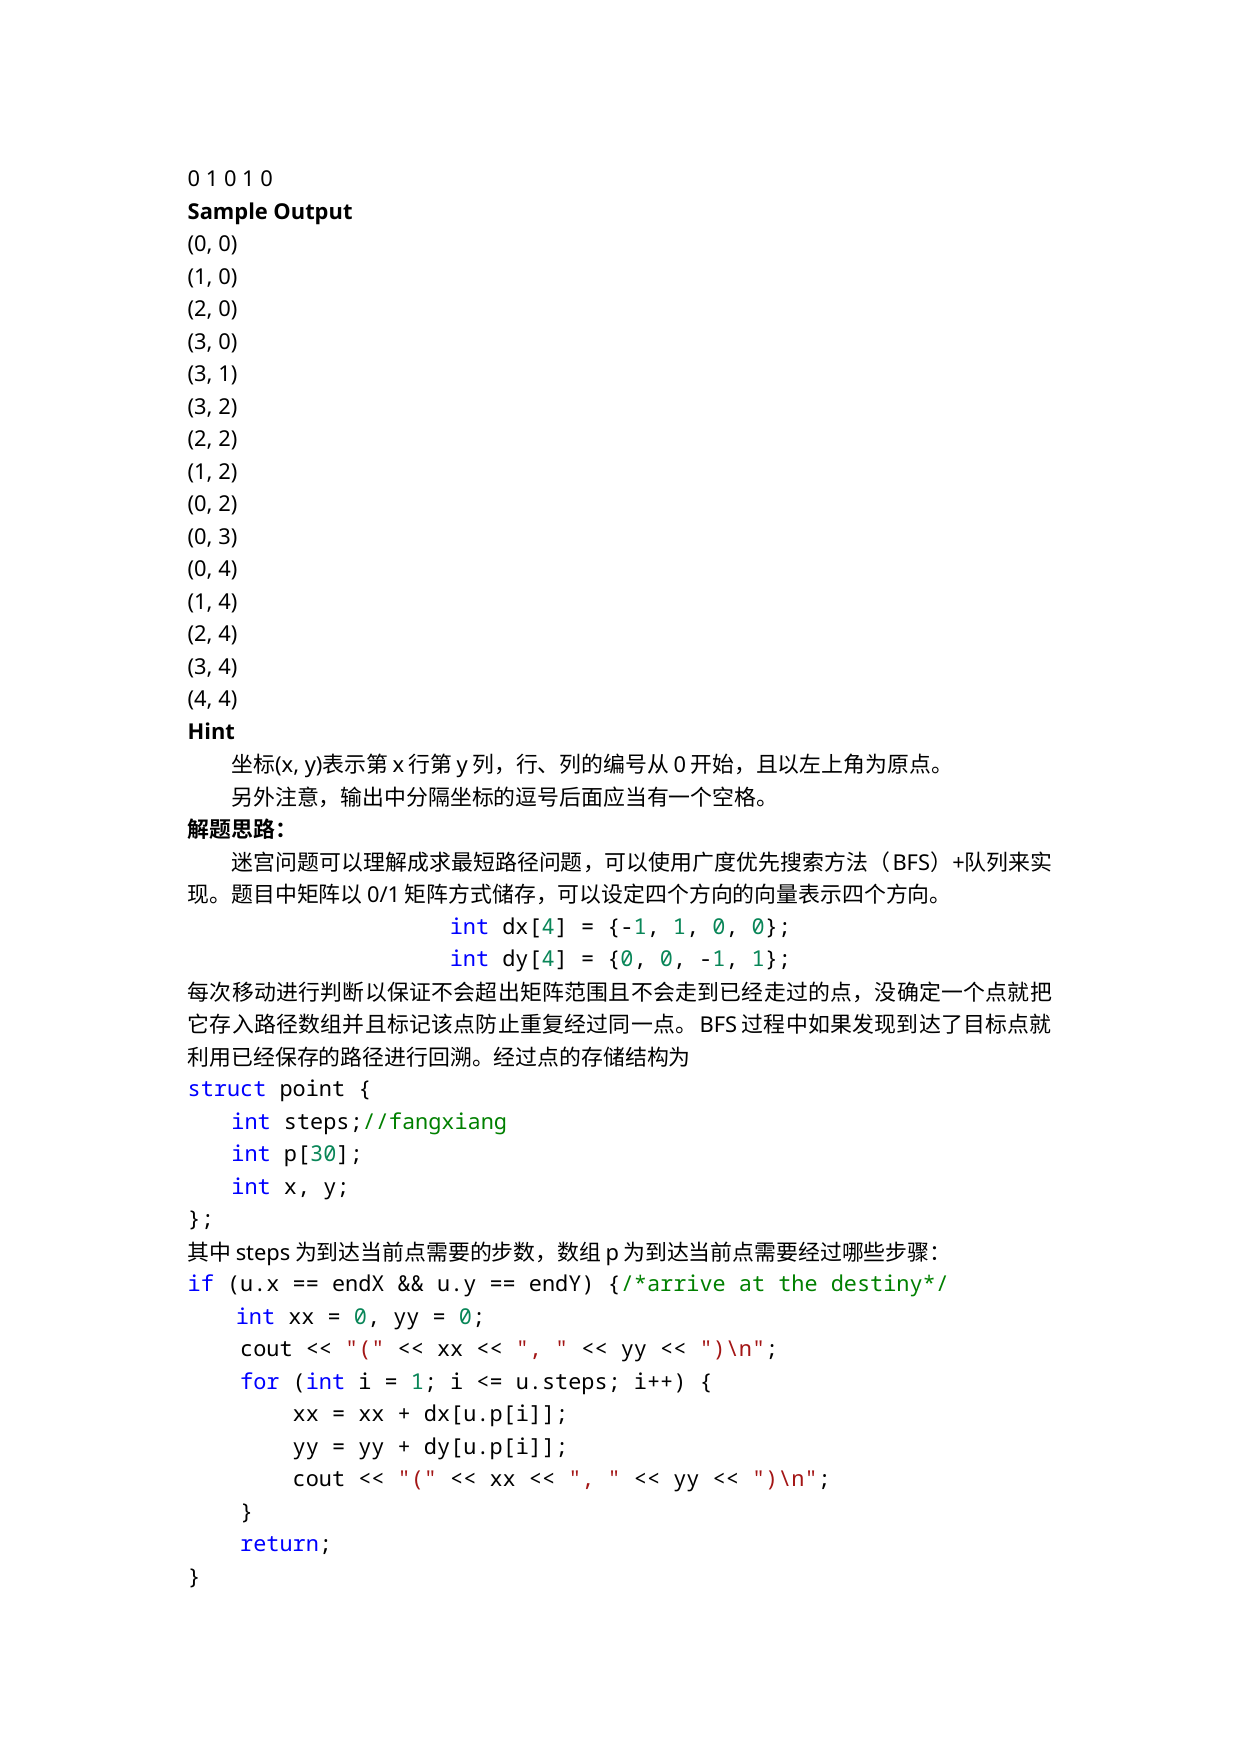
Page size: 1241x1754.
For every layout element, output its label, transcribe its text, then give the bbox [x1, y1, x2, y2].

text int dy[4] = {0, 0, -1, 1}; [187, 942, 1053, 974]
text int p[30]; [187, 1137, 1053, 1169]
text 迷宫问题可以理解成求最短路径问题，可以使用广度优先搜索方法（BFS）+队列来实现。题目中矩阵以0/1矩阵方式储存，可以设定四个方向的向量表示四个方向。 [187, 844, 1053, 909]
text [187, 162, 1053, 194]
text int steps;//fangxiang [187, 1104, 1053, 1137]
text for (int i = 1; i <= u.steps; i++) { [187, 1364, 1053, 1397]
text return; [187, 1527, 1053, 1559]
text Sample Output [187, 194, 1053, 227]
text cout << "(" << xx << ", " << yy << ")\n"; [187, 1332, 1053, 1364]
text int x, y; [187, 1169, 1053, 1202]
text }; [187, 1202, 1053, 1234]
text Hint [187, 714, 1053, 747]
text int xx = 0, yy = 0; [187, 1299, 1053, 1332]
text (0, 0) (1, 0) (2, 0) (3, 0) (3, 1) (3, 2) (2, 2) (1, 2) (0, 2) (0, 3) (0, 4) (1, 4) (2, 4) (3, 4) (4, 4) [187, 227, 1053, 714]
text } [187, 1559, 1053, 1592]
text 解题思路： [187, 812, 1053, 844]
text int dx[4] = {-1, 1, 0, 0}; [187, 909, 1053, 942]
text 其中steps为到达当前点需要的步数，数组p为到达当前点需要经过哪些步骤： [187, 1234, 1053, 1267]
text xx = xx + dx[u.p[i]]; [187, 1397, 1053, 1429]
text 每次移动进行判断以保证不会超出矩阵范围且不会走到已经走过的点，没确定一个点就把它存入路径数组并且标记该点防止重复经过同一点。BFS过程中如果发现到达了目标点就利用已经保存的路径进行回溯。经过点的存储结构为 [187, 974, 1053, 1072]
text } [187, 1494, 1053, 1527]
text if (u.x == endX && u.y == endY) {/*arrive at the destiny*/ [187, 1267, 1053, 1299]
text 另外注意，输出中分隔坐标的逗号后面应当有一个空格。 [187, 779, 1053, 812]
text yy = yy + dy[u.p[i]]; [187, 1429, 1053, 1462]
text struct point { [187, 1072, 1053, 1104]
text cout << "(" << xx << ", " << yy << ")\n"; [187, 1462, 1053, 1494]
text 坐标(x, y)表示第x行第y列，行、列的编号从0开始，且以左上角为原点。 [187, 747, 1053, 779]
